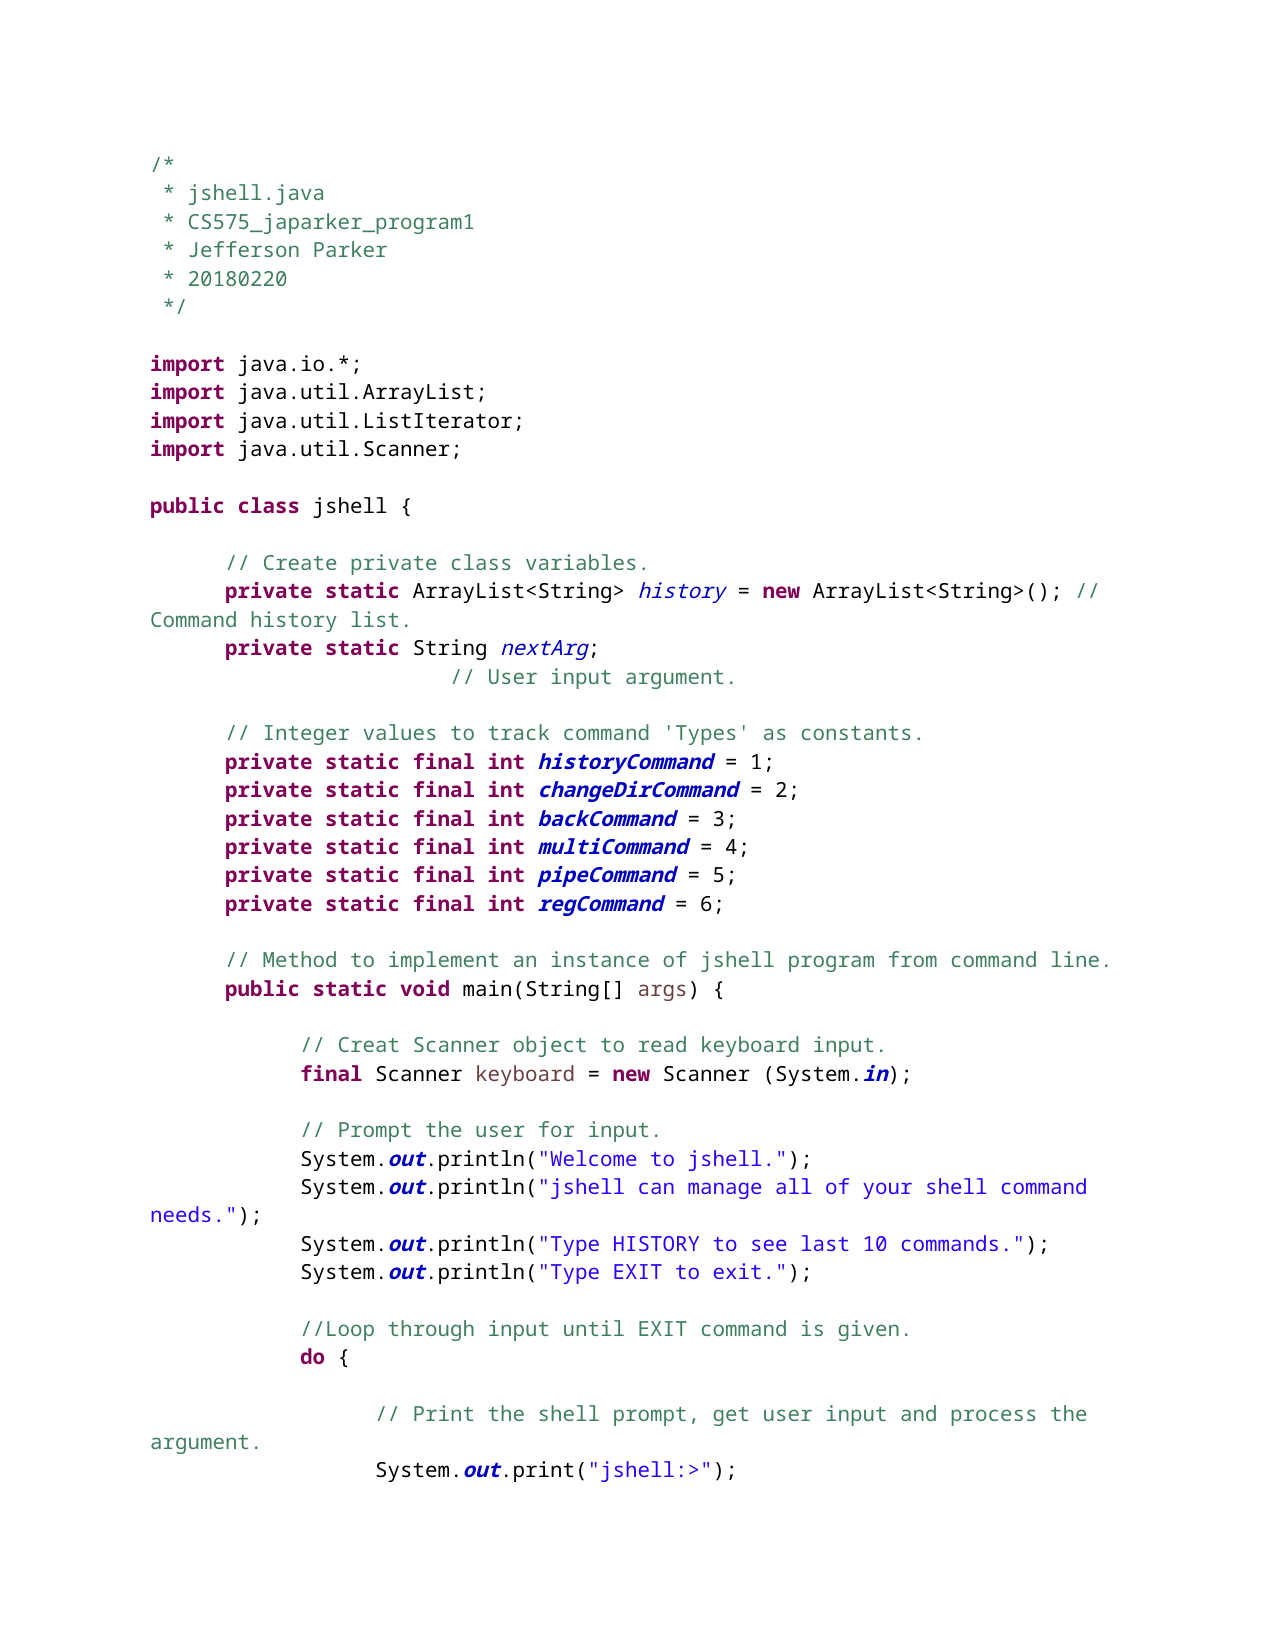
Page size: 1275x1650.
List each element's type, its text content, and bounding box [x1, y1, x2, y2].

text System.out.println("Type HISTORY to see last 10 commands."); [150, 1229, 1125, 1257]
text */ [150, 292, 1125, 321]
text private static ArrayList<String> history = new ArrayList<String>(); // Command history list. [150, 577, 1125, 633]
text // Create private class variables. [150, 548, 1125, 577]
text public class jshell { [150, 491, 1125, 520]
text import java.util.ArrayList; [150, 377, 1125, 406]
text public static void main(String[] args) { [150, 974, 1125, 1002]
text // Creat Scanner object to read keyboard input. [150, 1030, 1125, 1059]
text private static final int regCommand = 6; [150, 889, 1125, 917]
text System.out.println("Type EXIT to exit."); [150, 1257, 1125, 1286]
text import java.util.Scanner; [150, 434, 1125, 463]
text private static String nextArg; // User input argument. [150, 633, 1125, 690]
text private static final int changeDirCommand = 2; [150, 775, 1125, 804]
text private static final int multiCommand = 4; [150, 832, 1125, 861]
text * Jefferson Parker [150, 235, 1125, 264]
text import java.util.ListIterator; [150, 406, 1125, 434]
text do { [150, 1342, 1125, 1371]
text * CS575_japarker_program1 [150, 207, 1125, 235]
text // Integer values to track command 'Types' as constants. [150, 718, 1125, 747]
text //Loop through input until EXIT command is given. [150, 1314, 1125, 1342]
text // Print the shell prompt, get user input and process the argument. [150, 1399, 1125, 1456]
text // Prompt the user for input. [150, 1115, 1125, 1144]
text private static final int historyCommand = 1; [150, 747, 1125, 775]
text System.out.println("Welcome to jshell."); [150, 1144, 1125, 1172]
text /* [150, 150, 1125, 178]
text final Scanner keyboard = new Scanner (System.in); [150, 1059, 1125, 1087]
text private static final int backCommand = 3; [150, 804, 1125, 832]
text // Method to implement an instance of jshell program from command line. [150, 945, 1125, 974]
text private static final int pipeCommand = 5; [150, 861, 1125, 889]
text System.out.print("jshell:>"); [150, 1456, 1125, 1484]
text * jshell.java [150, 178, 1125, 207]
text import java.io.*; [150, 349, 1125, 377]
text System.out.println("jshell can manage all of your shell command needs."); [150, 1172, 1125, 1229]
text * 20180220 [150, 264, 1125, 292]
